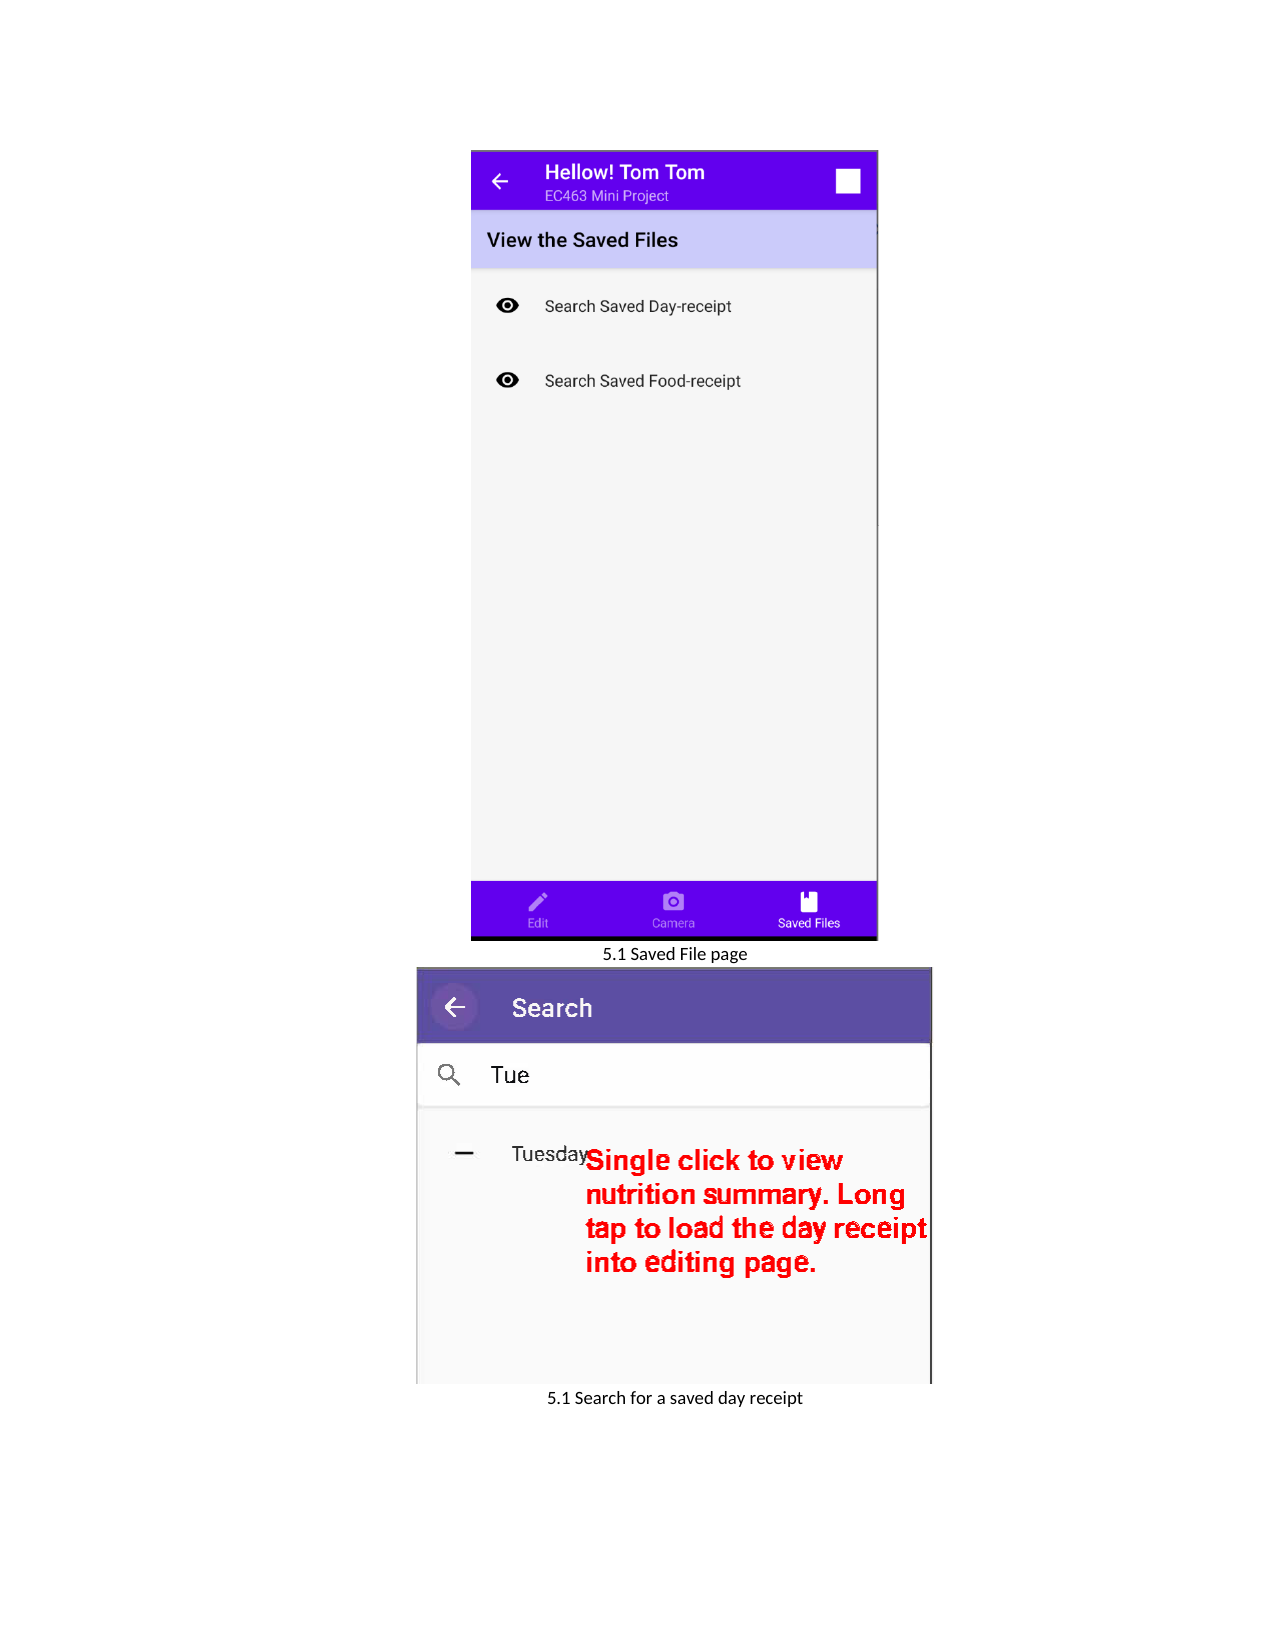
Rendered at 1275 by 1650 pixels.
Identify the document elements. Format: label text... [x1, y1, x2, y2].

picture [416, 967, 934, 1384]
list 5.1 Saved File page [225, 943, 1125, 966]
list 5.1 Search for a saved day receipt [225, 1386, 1125, 1409]
picture [471, 150, 879, 941]
